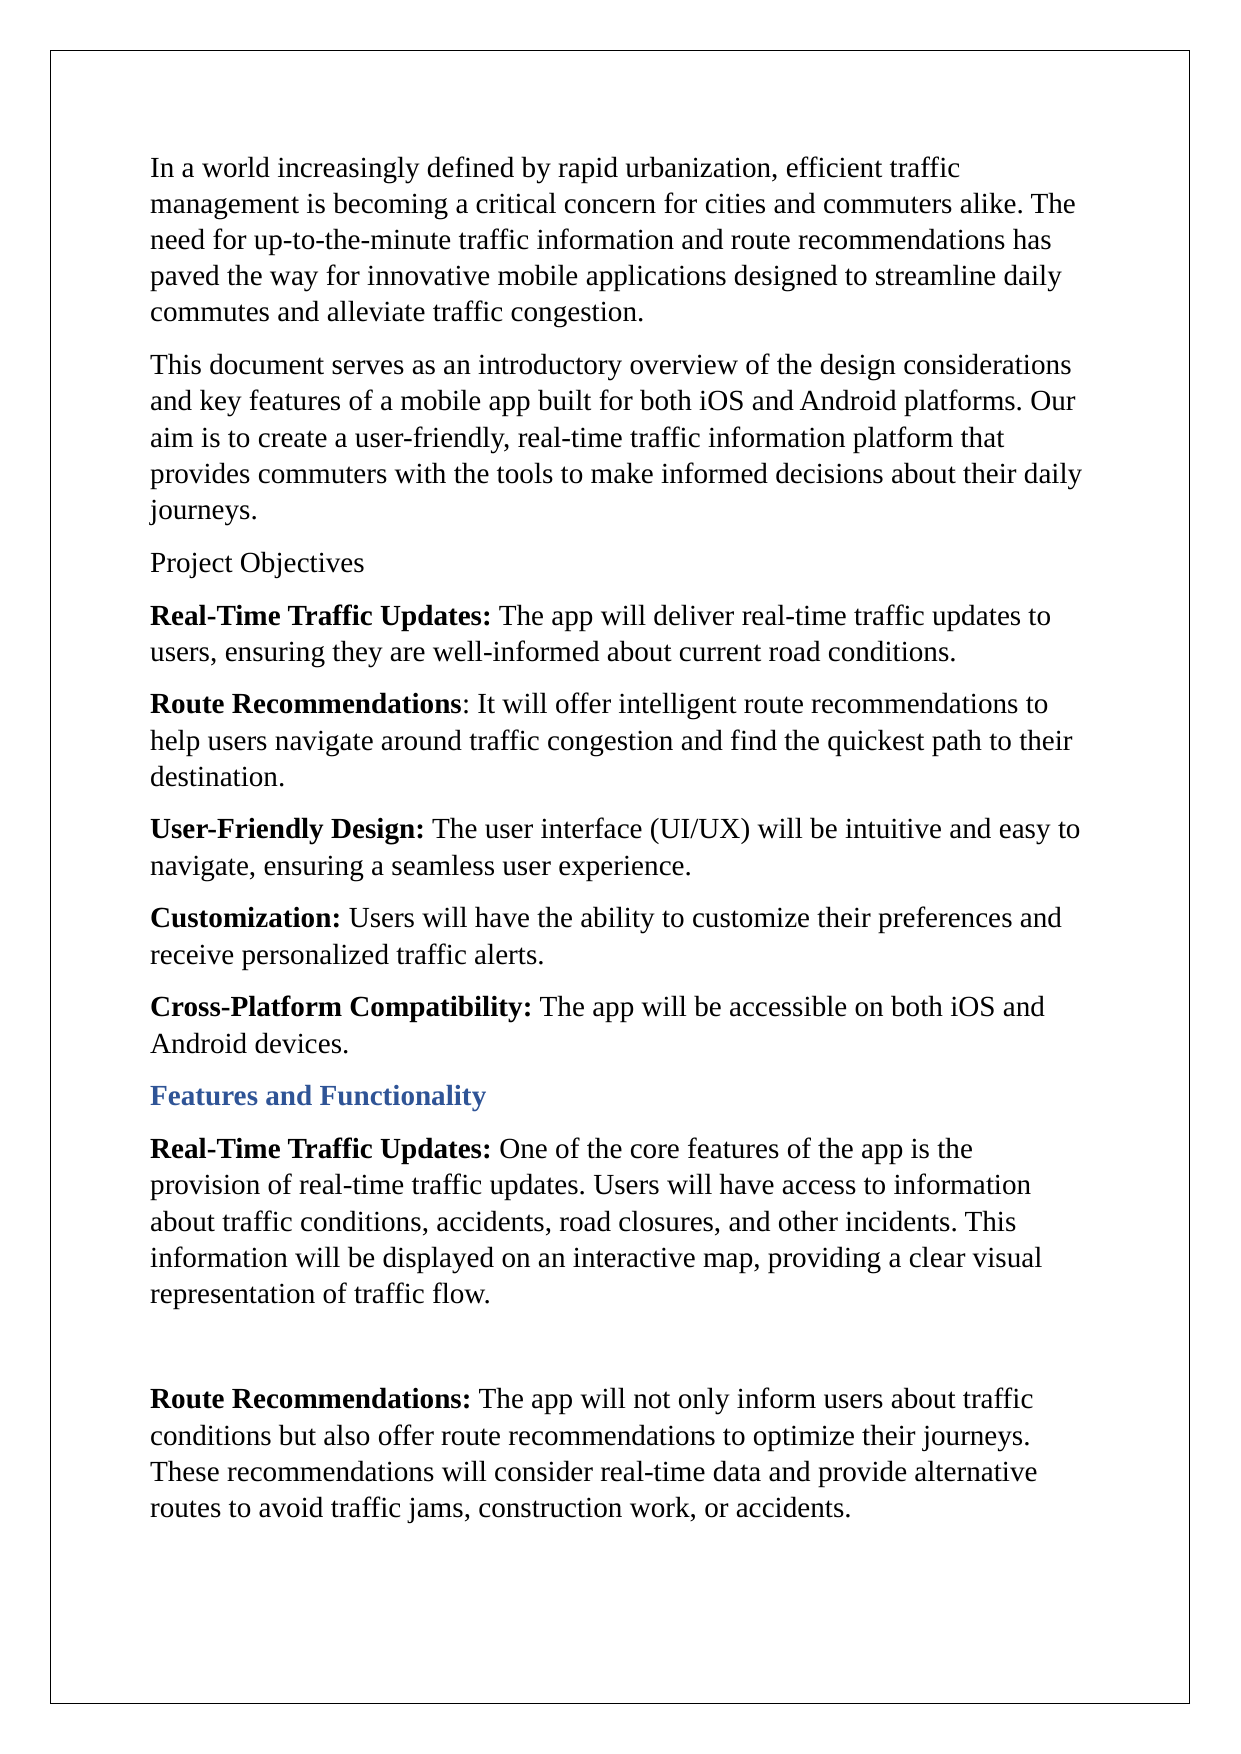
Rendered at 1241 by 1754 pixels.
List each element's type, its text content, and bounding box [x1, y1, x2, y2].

text This document serves as an introductory overview of the design considerations and key features of a mobile app built for both iOS and Android platforms. Our aim is to create a user-friendly, real-time traffic information platform that provides commuters with the tools to make informed decisions about their daily journeys. [150, 347, 1090, 526]
text Cross-Platform Compatibility: The app will be accessible on both iOS and Android devices. [150, 989, 1090, 1059]
text User-Friendly Design: The user interface (UI/UX) will be intuitive and easy to navigate, ensuring a seamless user experience. [150, 812, 1090, 881]
text Route Recommendations: It will offer intelligent route recommendations to help users navigate around traffic congestion and find the quickest path to their destination. [150, 687, 1090, 792]
text Real-Time Traffic Updates: One of the core features of the app is the provision of real-time traffic updates. Users will have access to information about traffic conditions, accidents, road closures, and other incidents. This information will be displayed on an interactive map, providing a clear visual representation of traffic flow. [150, 1131, 1090, 1309]
text Route Recommendations: The app will not only inform users about traffic conditions but also offer route recommendations to optimize their journeys. These recommendations will consider real-time data and provide alternative routes to avoid traffic jams, construction work, or accidents. [150, 1382, 1090, 1523]
text Features and Functionality [150, 1078, 1090, 1112]
text Real-Time Traffic Updates: The app will deliver real-time traffic updates to users, ensuring they are well-informed about current road conditions. [150, 598, 1090, 667]
text In a world increasingly defined by rapid urbanization, efficient traffic management is becoming a critical concern for cities and commuters alike. The need for up-to-the-minute traffic information and route recommendations has paved the way for innovative mobile applications designed to streamline daily commutes and alleviate traffic congestion. [150, 150, 1090, 328]
text Customization: Users will have the ability to customize their preferences and receive personalized traffic alerts. [150, 901, 1090, 970]
text Project Objectives [150, 545, 1090, 578]
